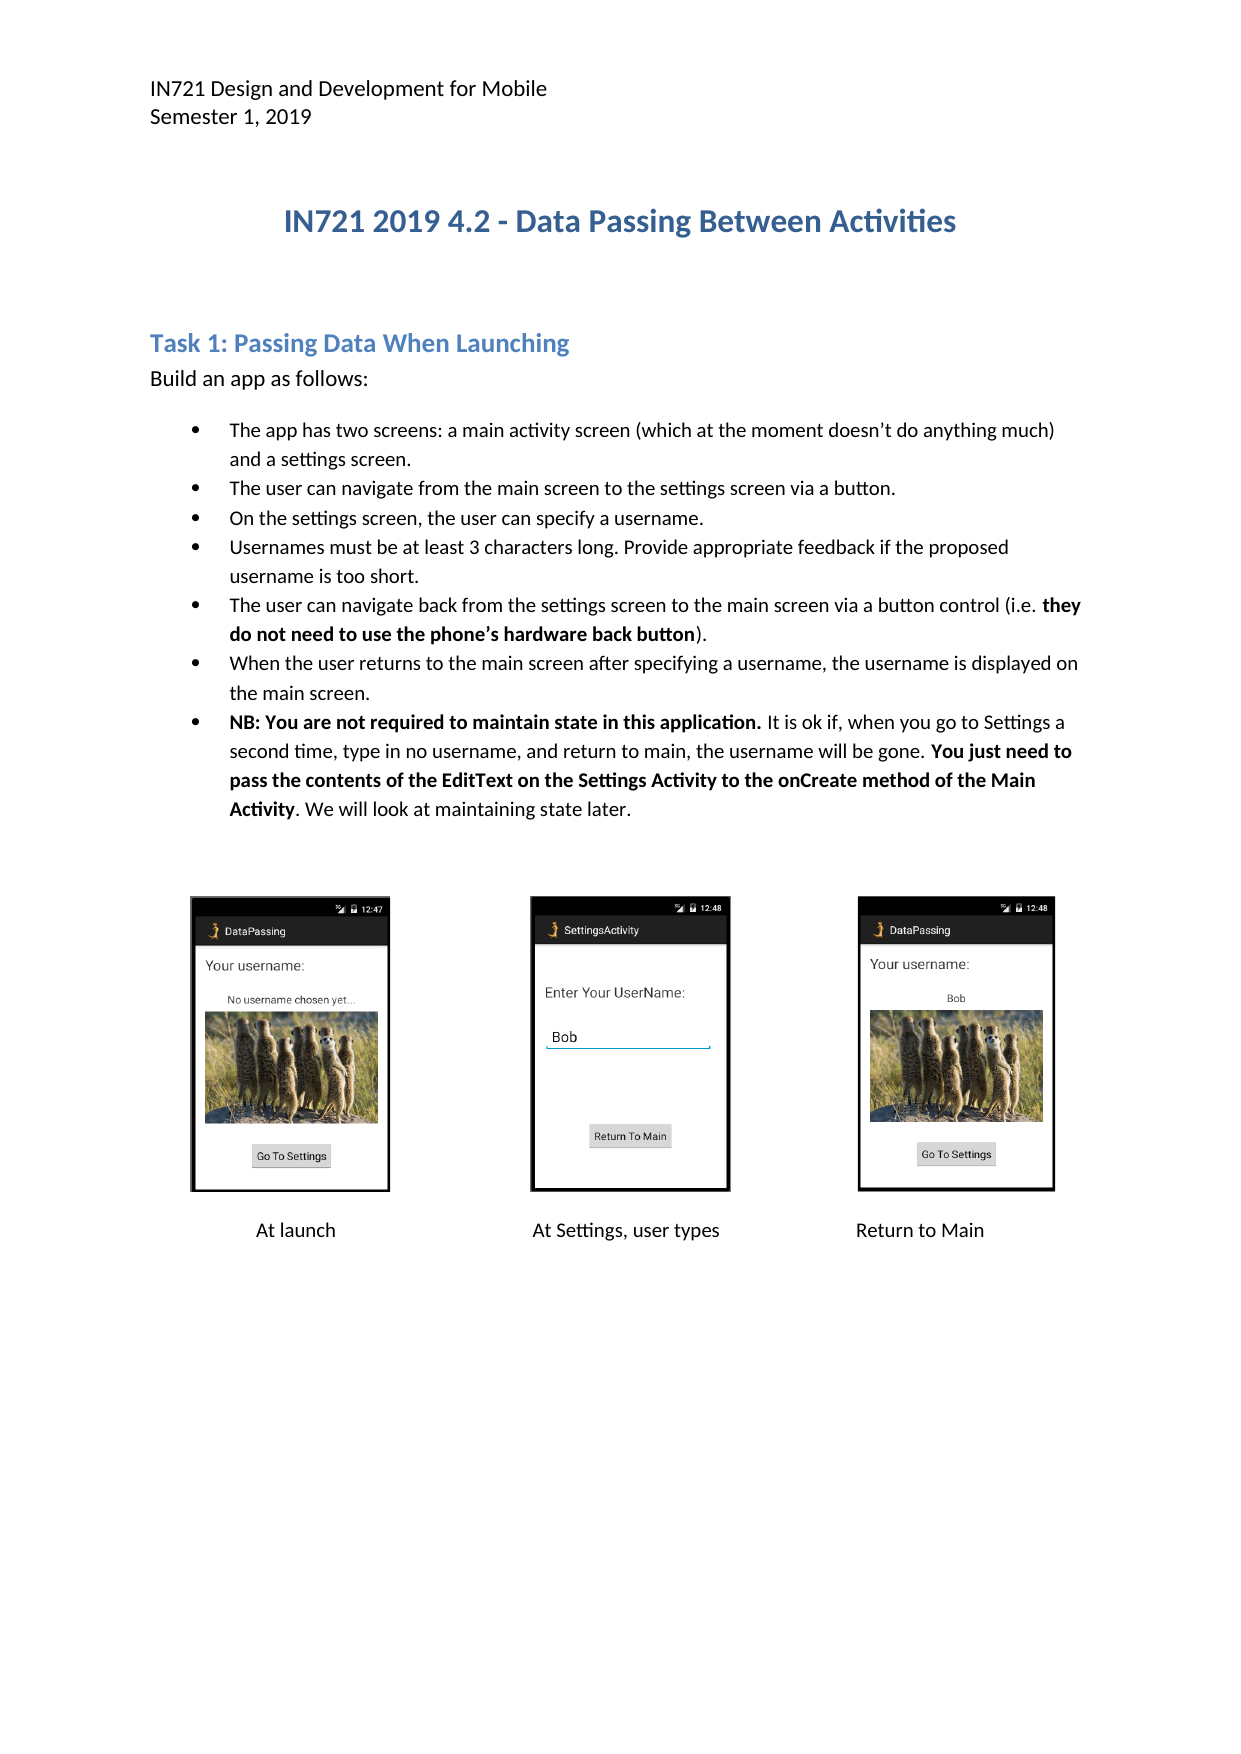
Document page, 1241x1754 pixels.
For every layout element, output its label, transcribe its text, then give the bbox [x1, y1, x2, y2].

list The user can navigate from the main screen to the settings screen via a button. [192, 476, 1090, 501]
text Build an app as follows: [150, 364, 1090, 392]
list Usernames must be at least 3 characters long. Provide appropriate feedback if the proposed username is too short. [192, 534, 1090, 588]
list The user can navigate back from the settings screen to the main screen via a button control (i.e. they do not need to use the phone’s hardware back button). [192, 592, 1090, 647]
picture [190, 896, 391, 1192]
list NB: You are not required to maintain state in this application. It is ok if, when you go to Settings a second time, type in no username, and return to main, the username will be gone. You just need to pass the contents of the EditText on the Settings Activity to the onCreate method of the Main Activity. We will look at maintaining state later. [192, 709, 1090, 822]
subtitle Task 1: Passing Data When Launching [150, 326, 1090, 359]
picture [530, 896, 731, 1192]
picture [857, 896, 1056, 1192]
list When the user returns to the main screen after specifying a username, the username is displayed on the main screen. [192, 651, 1090, 705]
list On the settings screen, the user can specify a username. [192, 505, 1090, 530]
text At launch At Settings, user types Return to Main [150, 1217, 1090, 1242]
list The app has two screens: a main activity screen (which at the moment doesn’t do anything much) and a settings screen. [192, 417, 1090, 472]
subtitle IN721 2019 4.2 - Data Passing Between Activities [150, 200, 1090, 241]
